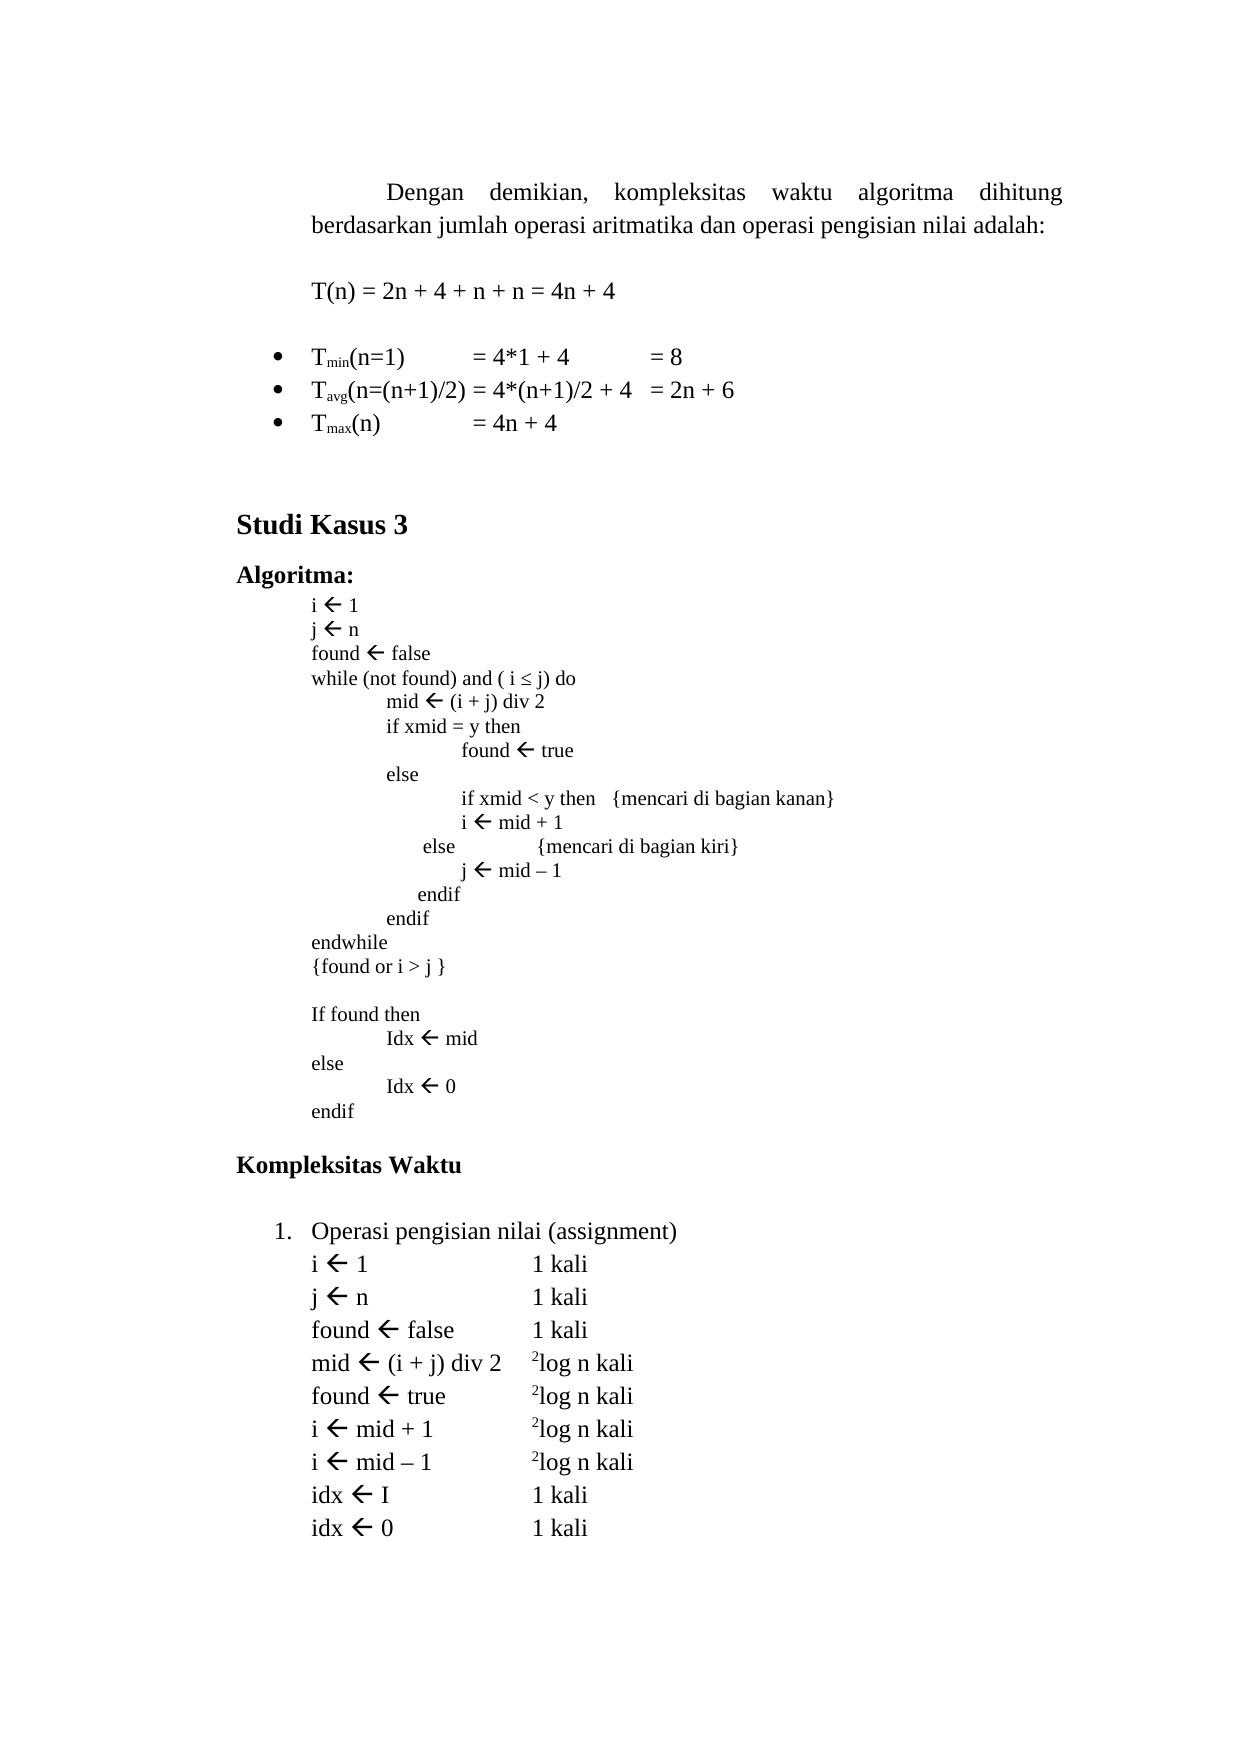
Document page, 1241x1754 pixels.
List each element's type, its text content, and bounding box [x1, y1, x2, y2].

list idx I 1 kali [311, 1480, 1063, 1509]
text found false [236, 641, 1063, 665]
text endwhile [236, 930, 1063, 954]
list T(n) = 2n + 4 + n + n = 4n + 4 [311, 276, 1063, 305]
text mid (i + j) div 2 [236, 689, 1063, 713]
text else [236, 1050, 1063, 1074]
text i mid + 1 [236, 810, 1063, 834]
text endif [236, 1098, 1063, 1123]
text Idx 0 [236, 1074, 1063, 1098]
list i mid – 1 2log n kali [311, 1447, 1063, 1476]
list found true 2log n kali [311, 1381, 1063, 1410]
text If found then [236, 1002, 1063, 1026]
text Idx mid [236, 1026, 1063, 1050]
list j n 1 kali [311, 1282, 1063, 1311]
text else [236, 762, 1063, 786]
list Tavg(n=(n+1)/2) = 4*(n+1)/2 + 4 = 2n + 6 [274, 375, 1063, 404]
text while (not found) and ( i ≤ j) do [236, 665, 1063, 689]
list i 1 1 kali [311, 1249, 1063, 1278]
text else {mencari di bagian kiri} [236, 834, 1063, 858]
list Tmax(n) = 4n + 4 [274, 408, 1063, 437]
text if xmid < y then {mencari di bagian kanan} [236, 786, 1063, 810]
text if xmid = y then [236, 713, 1063, 738]
list i mid + 1 2log n kali [311, 1414, 1063, 1443]
list Operasi pengisian nilai (assignment) [274, 1216, 1063, 1245]
text i 1 [236, 593, 1063, 617]
text found true [236, 738, 1063, 762]
list found false 1 kali [311, 1315, 1063, 1344]
text j n [236, 617, 1063, 641]
text j mid – 1 [236, 858, 1063, 882]
text Kompleksitas Waktu [236, 1150, 1063, 1179]
text endif [236, 882, 1063, 906]
text Studi Kasus 3 [236, 507, 1063, 541]
text Dengan demikian, kompleksitas waktu algoritma dihitung berdasarkan jumlah operasi aritmatika dan operasi pengisian nilai adalah: [311, 177, 1063, 239]
list mid (i + j) div 2 2log n kali [311, 1348, 1063, 1377]
list Tmin(n=1) = 4*1 + 4 = 8 [274, 342, 1063, 371]
text {found or i > j } [236, 954, 1063, 978]
text Algoritma: [236, 560, 1063, 589]
text endif [236, 906, 1063, 930]
list idx 0 1 kali [311, 1513, 1063, 1542]
